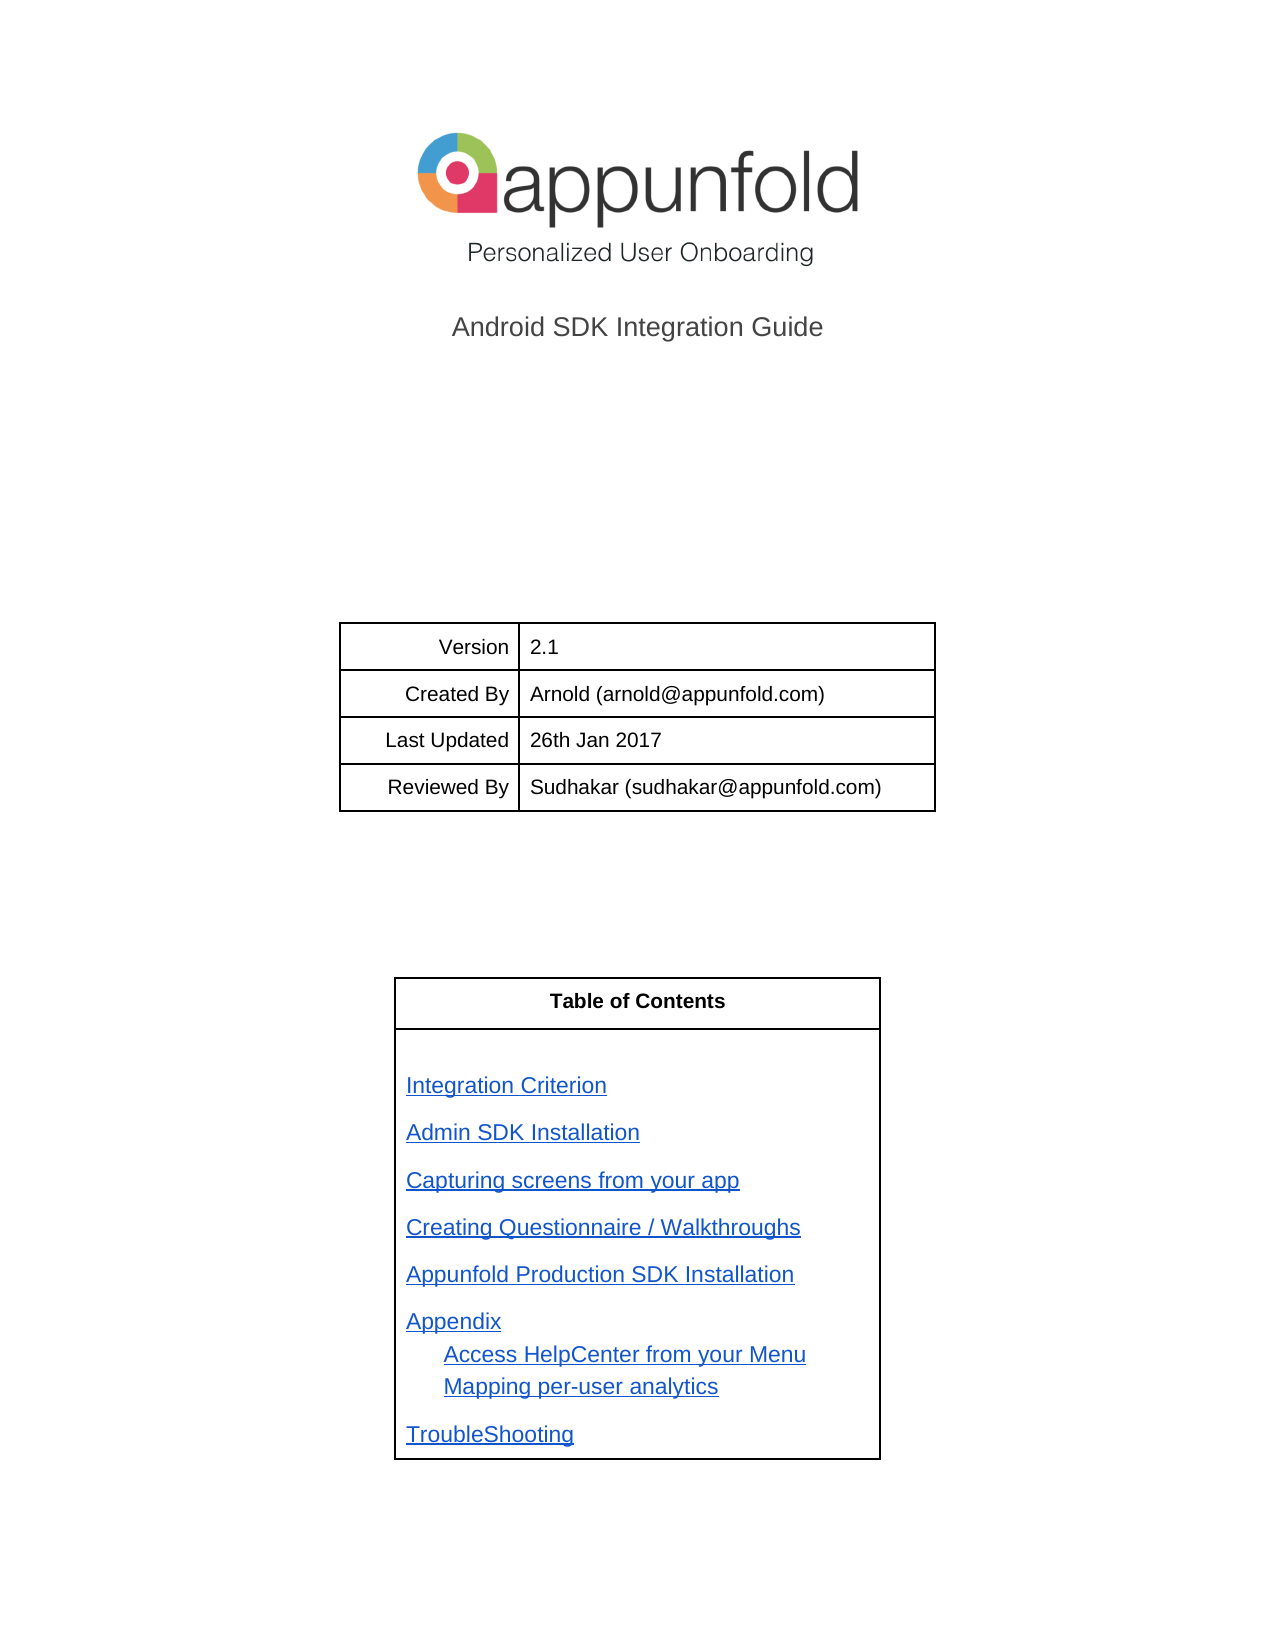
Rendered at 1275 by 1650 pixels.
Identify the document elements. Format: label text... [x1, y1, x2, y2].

table_cell Arnold (arnold@appunfold.com) [520, 671, 934, 716]
text Android SDK Integration Guide [150, 311, 1125, 342]
table_cell 26th Jan 2017 [520, 718, 934, 763]
table_cell Last Updated [341, 718, 518, 763]
table_cell [396, 1030, 879, 1457]
table_cell Sudhakar (sudhakar@appunfold.com) [520, 765, 934, 809]
table_cell Created By [341, 671, 518, 716]
table_cell Reviewed By [341, 765, 518, 809]
table_header 2.1 [520, 624, 934, 669]
table_header Table of Contents [396, 979, 879, 1027]
table_header Version [341, 624, 518, 669]
picture [409, 131, 866, 272]
